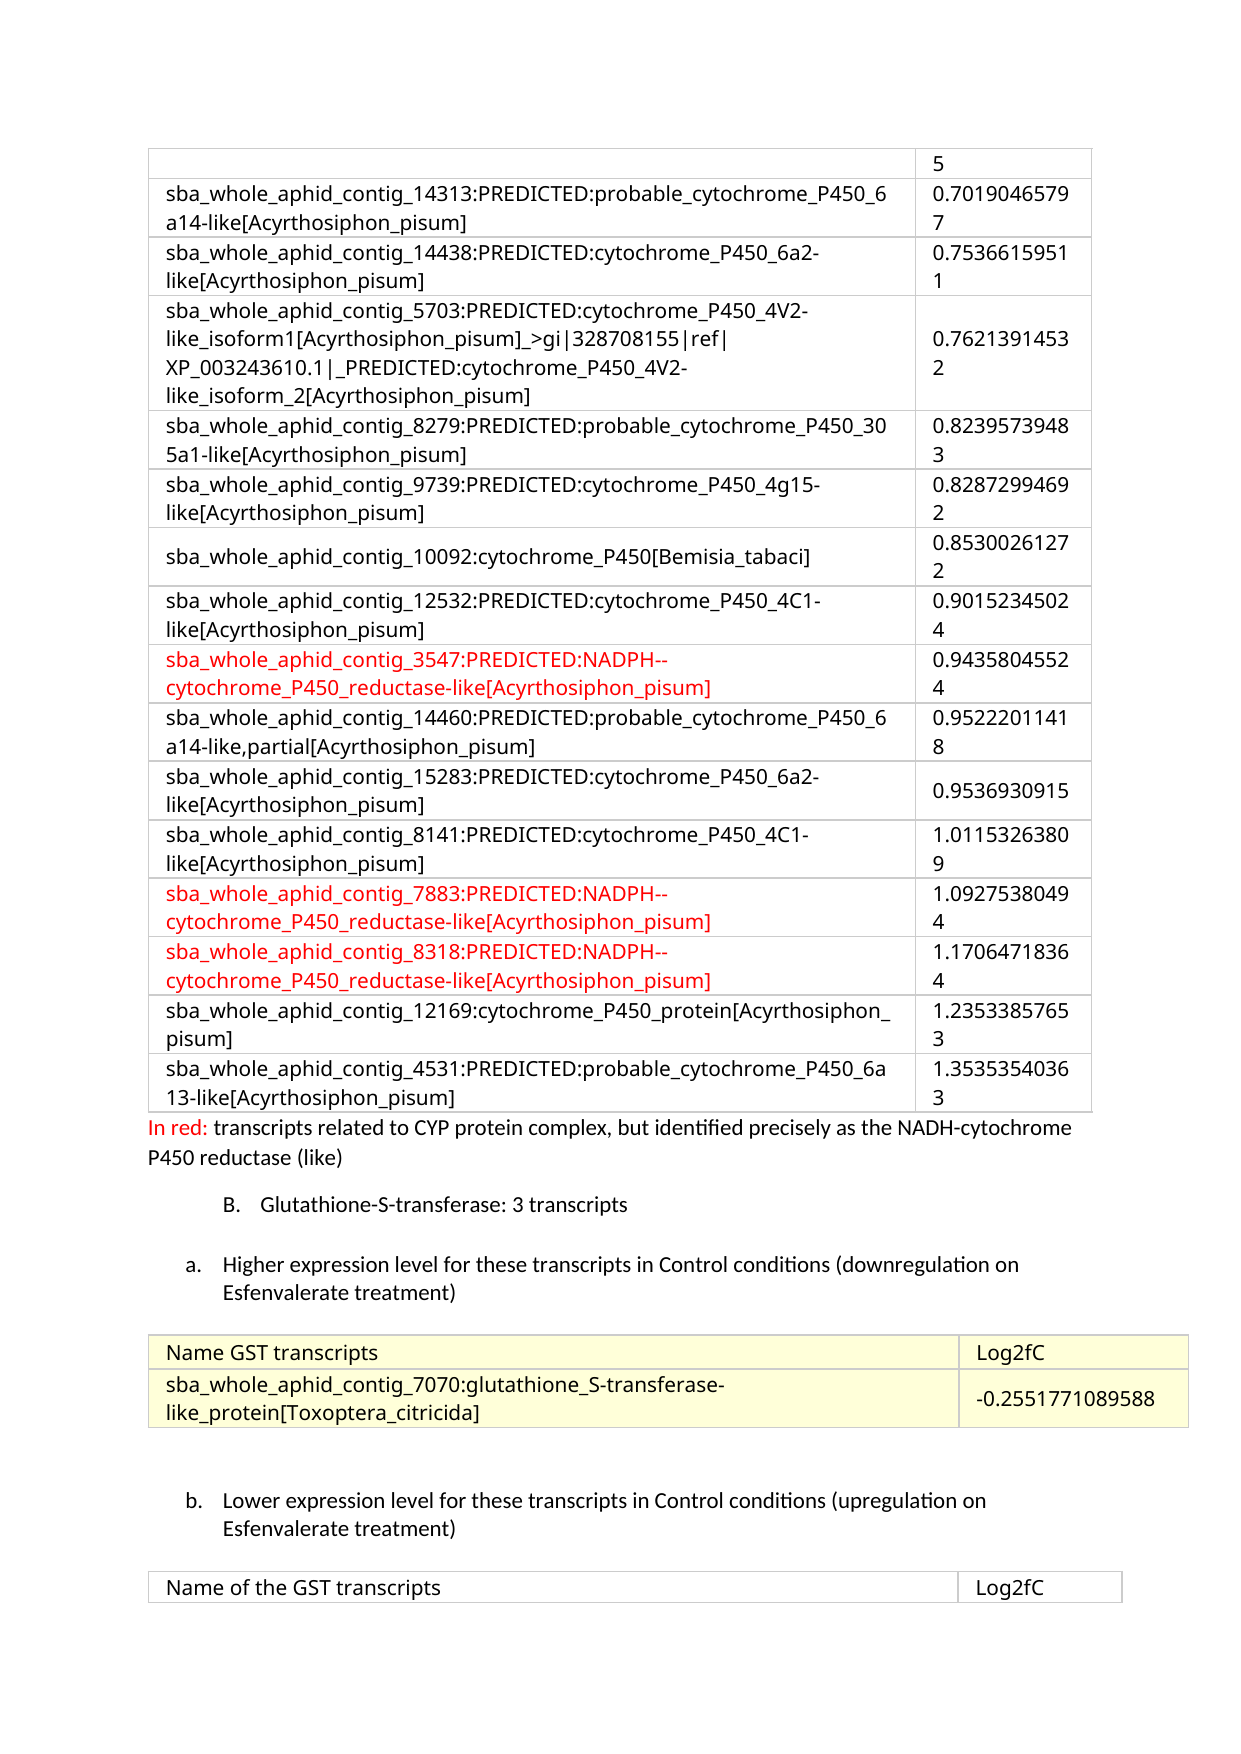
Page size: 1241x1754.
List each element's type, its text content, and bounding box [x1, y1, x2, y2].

table_cell 0.95222011418 [916, 704, 1091, 760]
table_cell 0.90152345024 [916, 587, 1091, 643]
table_cell 0.75366159511 [916, 238, 1091, 294]
table_cell sba_whole_aphid_contig_5703:PREDICTED:cytochrome_P450_4V2-like_isoform1[Acyrthosiphon_pisum]_>gi|328708155|ref|XP_003243610.1|_PREDICTED:cytochrome_P450_4V2-like_isoform_2[Acyrthosiphon_pisum] [149, 296, 915, 410]
table_cell 0.82872994692 [916, 470, 1091, 527]
table_cell sba_whole_aphid_contig_9739:PREDICTED:cytochrome_P450_4g15-like[Acyrthosiphon_pisum] [149, 470, 915, 527]
table_cell sba_whole_aphid_contig_8279:PREDICTED:probable_cytochrome_P450_305a1-like[Acyrthosiphon_pisum] [149, 411, 915, 468]
table_cell sba_whole_aphid_contig_15283:PREDICTED:cytochrome_P450_6a2-like[Acyrthosiphon_pisum] [149, 762, 915, 819]
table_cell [149, 149, 915, 178]
table_cell sba_whole_aphid_contig_12169:cytochrome_P450_protein[Acyrthosiphon_pisum] [149, 996, 915, 1053]
table_cell sba_whole_aphid_contig_14313:PREDICTED:probable_cytochrome_P450_6a14-like[Acyrthosiphon_pisum] [149, 179, 915, 236]
table_cell 0.85300261272 [916, 528, 1091, 585]
table_cell sba_whole_aphid_contig_14438:PREDICTED:cytochrome_P450_6a2-like[Acyrthosiphon_pisum] [149, 238, 915, 294]
table_cell 1.17064718364 [916, 937, 1091, 994]
list Lower expression level for these transcripts in Control conditions (upregulation on Esfenvalerate treatment) [185, 1486, 1093, 1542]
table_cell sba_whole_aphid_contig_8141:PREDICTED:cytochrome_P450_4C1-like[Acyrthosiphon_pisum] [149, 821, 915, 877]
table_cell sba_whole_aphid_contig_3547:PREDICTED:NADPH--cytochrome_P450_reductase-like[Acyrthosiphon_pisum] [149, 645, 915, 702]
table_cell 0.94358045524 [916, 645, 1091, 702]
table_cell sba_whole_aphid_contig_14460:PREDICTED:probable_cytochrome_P450_6a14-like,partial[Acyrthosiphon_pisum] [149, 704, 915, 760]
table_cell 0.82395739483 [916, 411, 1091, 468]
table_cell -0.2551771089588 [960, 1370, 1188, 1427]
table_cell 1.35353540363 [916, 1054, 1091, 1111]
list Higher expression level for these transcripts in Control conditions (downregulation on Esfenvalerate treatment) [185, 1250, 1093, 1306]
table_cell 1.01153263809 [916, 821, 1091, 877]
table_cell sba_whole_aphid_contig_7070:glutathione_S-transferase-like_protein[Toxoptera_citricida] [149, 1370, 958, 1427]
table_cell sba_whole_aphid_contig_7883:PREDICTED:NADPH--cytochrome_P450_reductase-like[Acyrthosiphon_pisum] [149, 879, 915, 936]
table_header Log2fC [959, 1572, 1121, 1602]
table_cell sba_whole_aphid_contig_10092:cytochrome_P450[Bemisia_tabaci] [149, 528, 915, 585]
table_header Log2fC [960, 1336, 1188, 1368]
table_cell sba_whole_aphid_contig_4531:PREDICTED:probable_cytochrome_P450_6a13-like[Acyrthosiphon_pisum] [149, 1054, 915, 1111]
table_cell 1.09275380494 [916, 879, 1091, 936]
text In red: transcripts related to CYP protein complex, but identified precisely as the NADH-cytochrome P450 reductase (like) [148, 1113, 1093, 1171]
list Glutathione-S-transferase: 3 transcripts [223, 1190, 1093, 1218]
table_cell 0.70190465797 [916, 179, 1091, 236]
table_cell 1.23533857653 [916, 996, 1091, 1053]
table_header Name GST transcripts [149, 1336, 958, 1368]
table_cell 0.9536930915 [916, 762, 1091, 819]
table_header Name of the GST transcripts [149, 1572, 957, 1602]
table_cell sba_whole_aphid_contig_12532:PREDICTED:cytochrome_P450_4C1-like[Acyrthosiphon_pisum] [149, 587, 915, 643]
table_cell 0.76213914532 [916, 296, 1091, 410]
table_cell 0.52684468225 [916, 149, 1091, 178]
table_cell sba_whole_aphid_contig_8318:PREDICTED:NADPH--cytochrome_P450_reductase-like[Acyrthosiphon_pisum] [149, 937, 915, 994]
